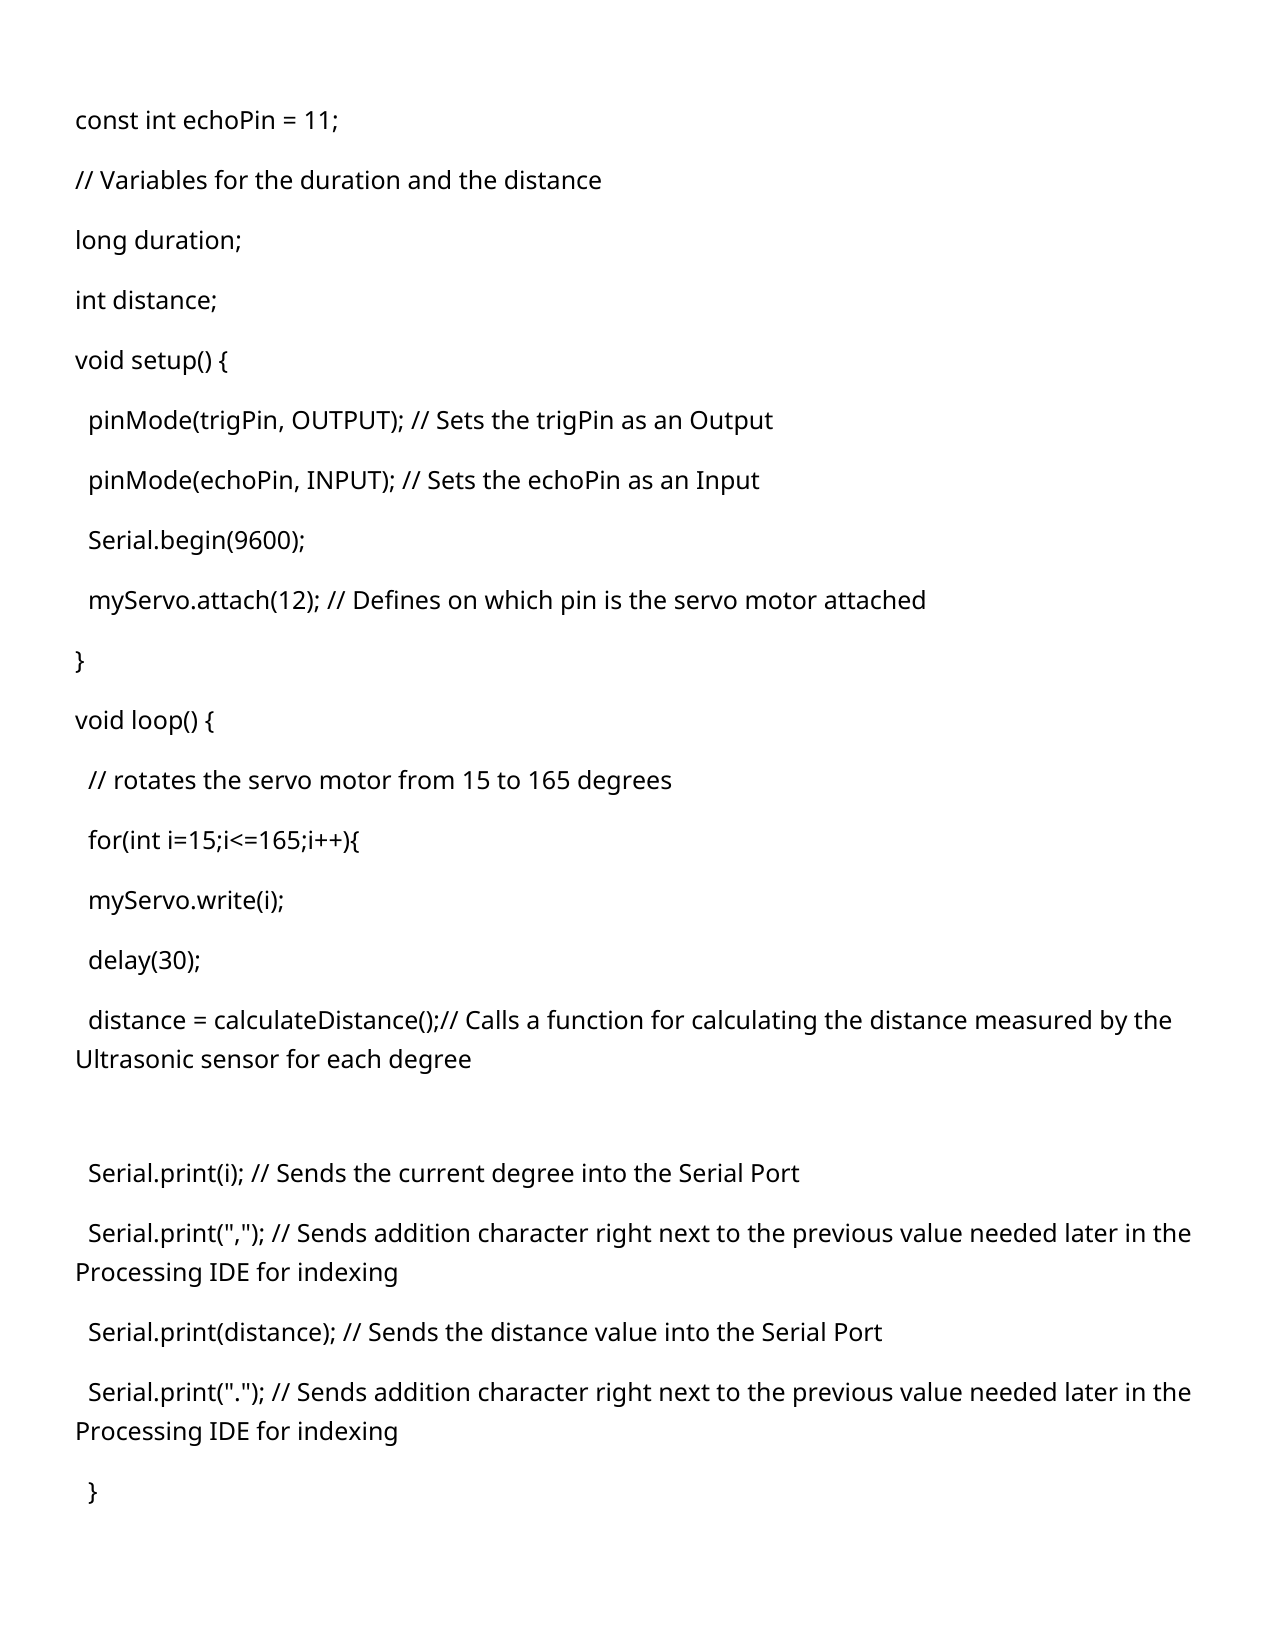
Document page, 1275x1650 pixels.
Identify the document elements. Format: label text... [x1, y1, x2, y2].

text myServo.write(i); [75, 883, 1200, 917]
text } [75, 1473, 1200, 1508]
text myServo.attach(12); // Defines on which pin is the servo motor attached [75, 583, 1200, 617]
text Serial.print(","); // Sends addition character right next to the previous value needed later in the Processing IDE for indexing [75, 1215, 1200, 1288]
text long duration; [75, 223, 1200, 257]
text // rotates the servo motor from 15 to 165 degrees [75, 763, 1200, 797]
text Serial.begin(9600); [75, 523, 1200, 557]
text // Variables for the duration and the distance [75, 163, 1200, 197]
text Serial.print(distance); // Sends the distance value into the Serial Port [75, 1314, 1200, 1348]
text void loop() { [75, 703, 1200, 737]
text int distance; [75, 283, 1200, 317]
text Serial.print(i); // Sends the current degree into the Serial Port [75, 1155, 1200, 1189]
text const int echoPin = 11; [75, 103, 1200, 137]
text void setup() { [75, 343, 1200, 377]
text } [75, 643, 1200, 677]
text delay(30); [75, 943, 1200, 977]
text Serial.print("."); // Sends addition character right next to the previous value needed later in the Processing IDE for indexing [75, 1374, 1200, 1448]
text distance = calculateDistance();// Calls a function for calculating the distance measured by the Ultrasonic sensor for each degree [75, 1003, 1200, 1076]
text pinMode(echoPin, INPUT); // Sets the echoPin as an Input [75, 463, 1200, 497]
text for(int i=15;i<=165;i++){ [75, 823, 1200, 857]
text pinMode(trigPin, OUTPUT); // Sets the trigPin as an Output [75, 403, 1200, 437]
